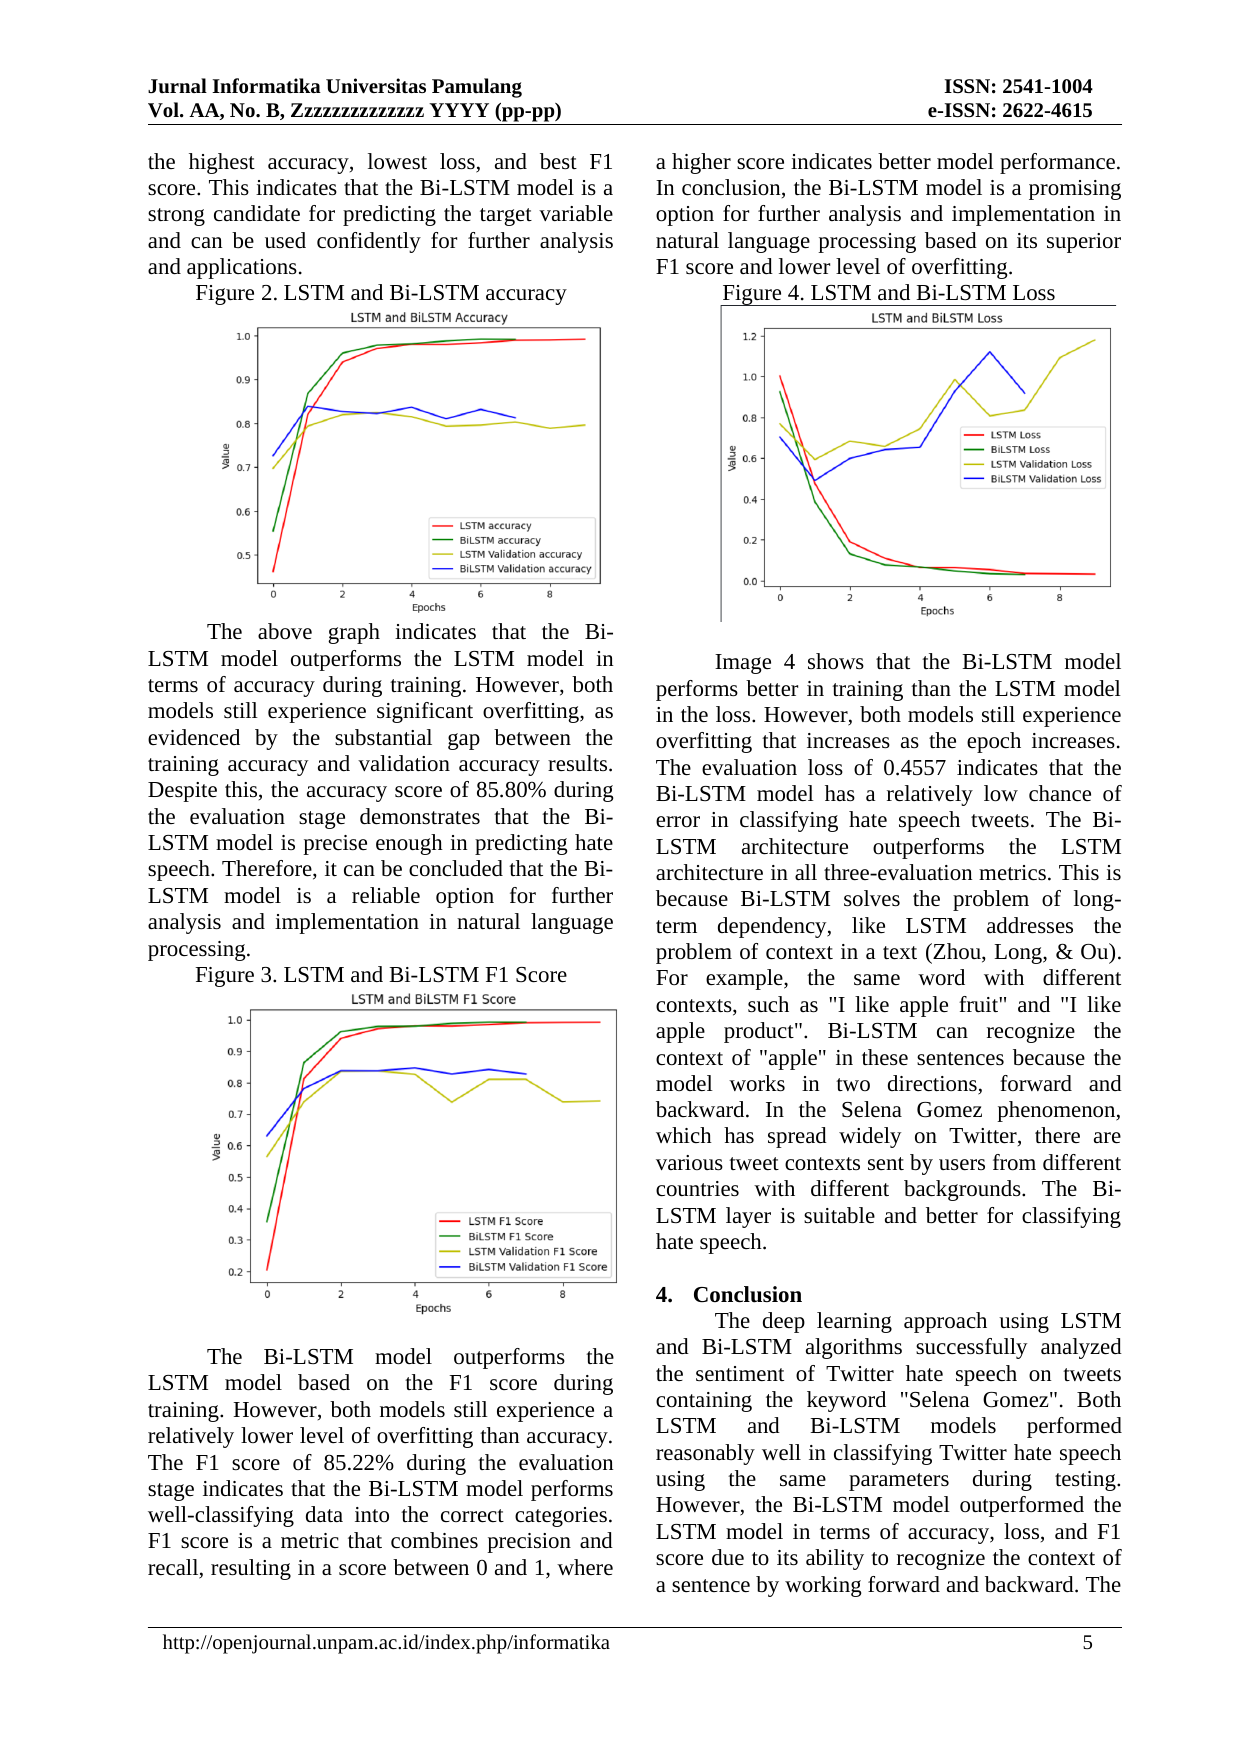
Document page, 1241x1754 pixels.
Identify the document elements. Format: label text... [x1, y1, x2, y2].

subtitle Conclusion [656, 1281, 1122, 1307]
text The Bi-LSTM model outperforms the LSTM model based on the F1 score during training. However, both models still experience a relatively lower level of overfitting than accuracy. The F1 score of 85.22% during the evaluation stage indicates that the Bi-LSTM model performs well-classifying data into the correct categories. F1 score is a metric that combines precision and recall, resulting in a score between 0 and 1, where a higher score indicates better model performance. In conclusion, the Bi-LSTM model is a promising option for further analysis and implementation in natural language processing based on its superior F1 score and lower level of overfitting. [656, 148, 1122, 279]
text Figure 3. LSTM and Bi-LSTM F1 Score [148, 961, 614, 987]
text Figure 2. LSTM and Bi-LSTM accuracy [148, 279, 614, 306]
text The Bi-LSTM model outperforms the LSTM model based on the F1 score during training. However, both models still experience a relatively lower level of overfitting than accuracy. The F1 score of 85.22% during the evaluation stage indicates that the Bi-LSTM model performs well-classifying data into the correct categories. F1 score is a metric that combines precision and recall, resulting in a score between 0 and 1, where a higher score indicates better model performance. In conclusion, the Bi-LSTM model is a promising option for further analysis and implementation in natural language processing based on its superior F1 score and lower level of overfitting. [148, 1343, 614, 1580]
picture [720, 305, 1117, 622]
text The above graph indicates that the Bi-LSTM model outperforms the LSTM model in terms of accuracy during training. However, both models still experience significant overfitting, as evidenced by the substantial gap between the training accuracy and validation accuracy results. Despite this, the accuracy score of 85.80% during the evaluation stage demonstrates that the Bi-LSTM model is precise enough in predicting hate speech. Therefore, it can be concluded that the Bi-LSTM model is a reliable option for further analysis and implementation in natural language processing. [148, 618, 614, 961]
text Image 4 shows that the Bi-LSTM model performs better in training than the LSTM model in the loss. However, both models still experience overfitting that increases as the epoch increases. The evaluation loss of 0.4557 indicates that the Bi-LSTM model has a relatively low chance of error in classifying hate speech tweets. The Bi-LSTM architecture outperforms the LSTM architecture in all three-evaluation metrics. This is because Bi-LSTM solves the problem of long-term dependency, like LSTM addresses the problem of context in a text . For example, the same word with different contexts, such as "I like apple fruit" and "I like apple product". Bi-LSTM can recognize the context of "apple" in these sentences because the model works in two directions, forward and backward. In the Selena Gomez phenomenon, which has spread widely on Twitter, there are various tweet contexts sent by users from different countries with different backgrounds. The Bi-LSTM layer is suitable and better for classifying hate speech. [656, 648, 1122, 1254]
picture [215, 305, 606, 619]
picture [206, 987, 619, 1317]
text Figure 4. LSTM and Bi-LSTM Loss [656, 279, 1122, 306]
